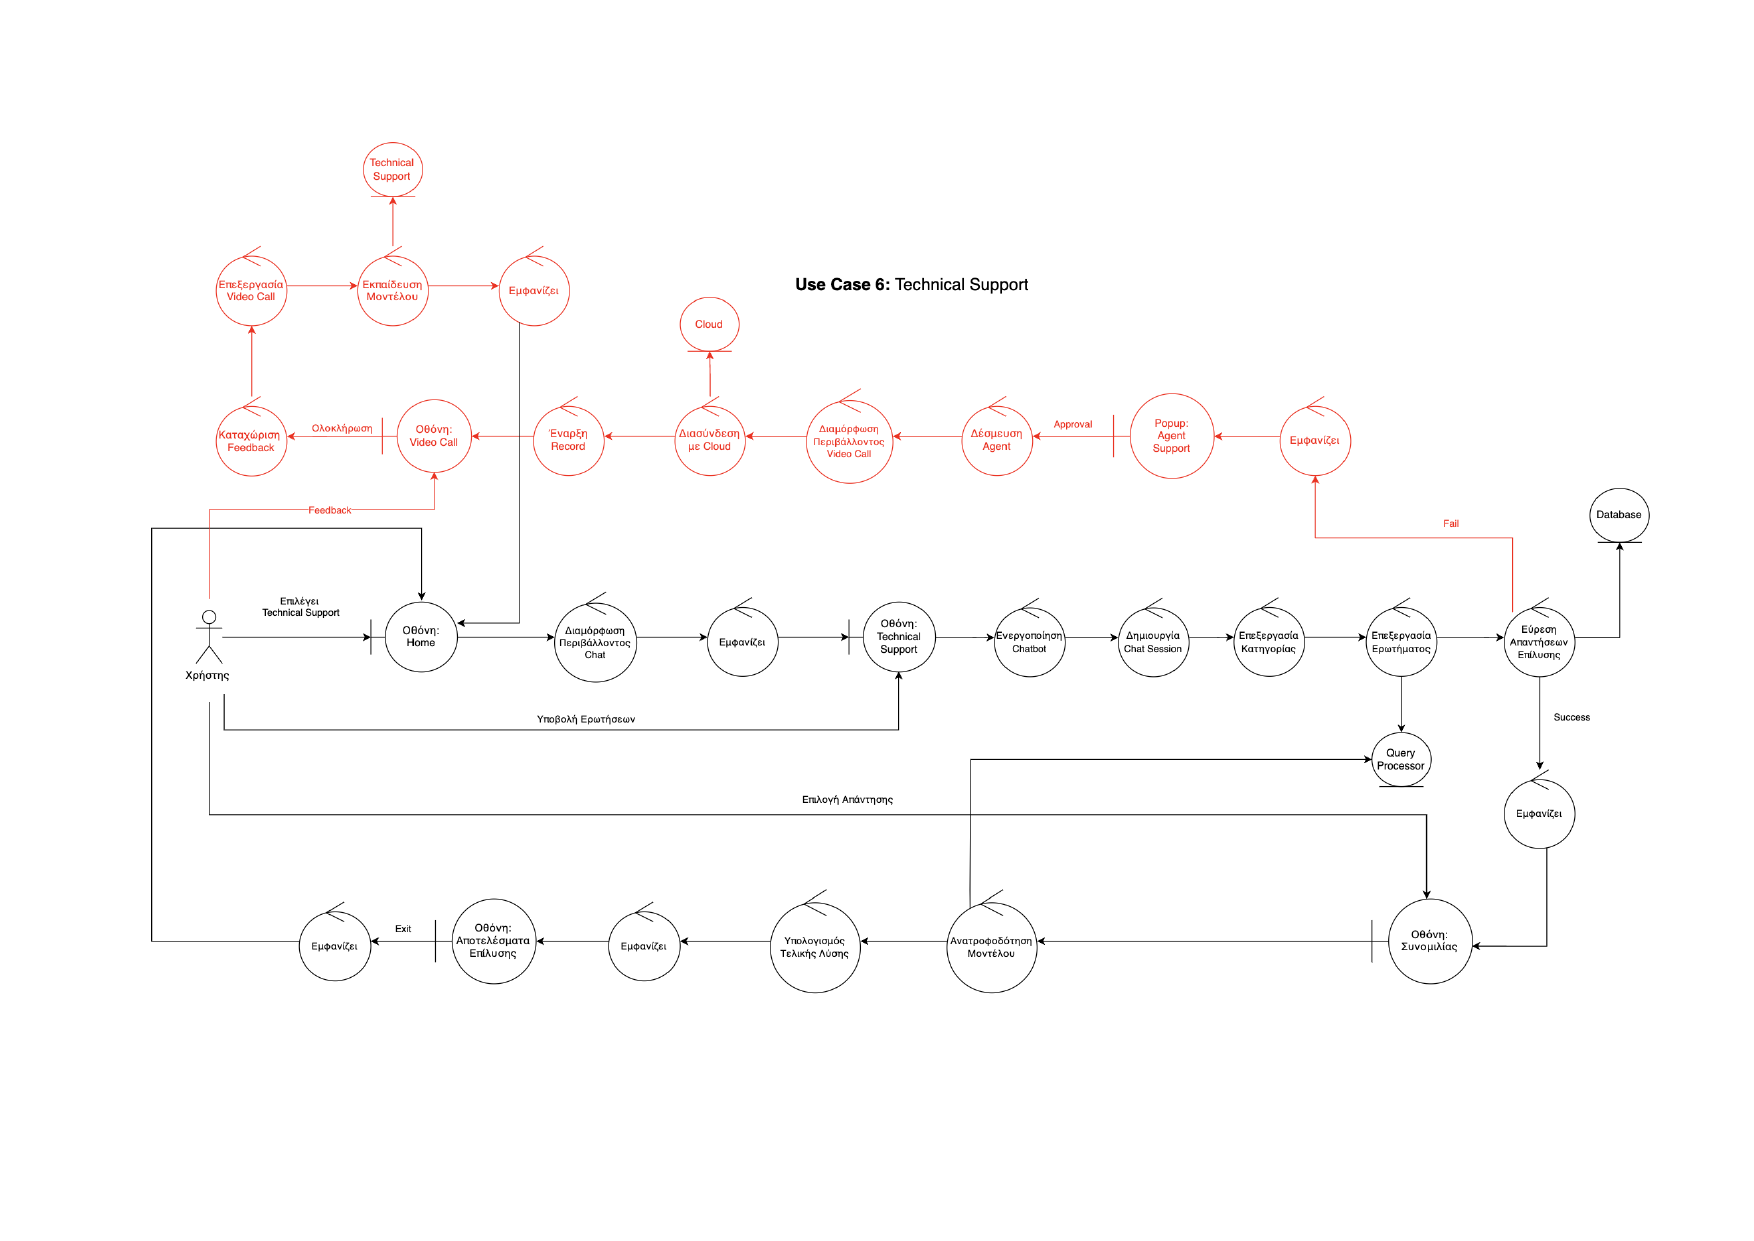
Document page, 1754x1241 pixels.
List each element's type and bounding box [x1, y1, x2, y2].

picture [76, 102, 1680, 1031]
